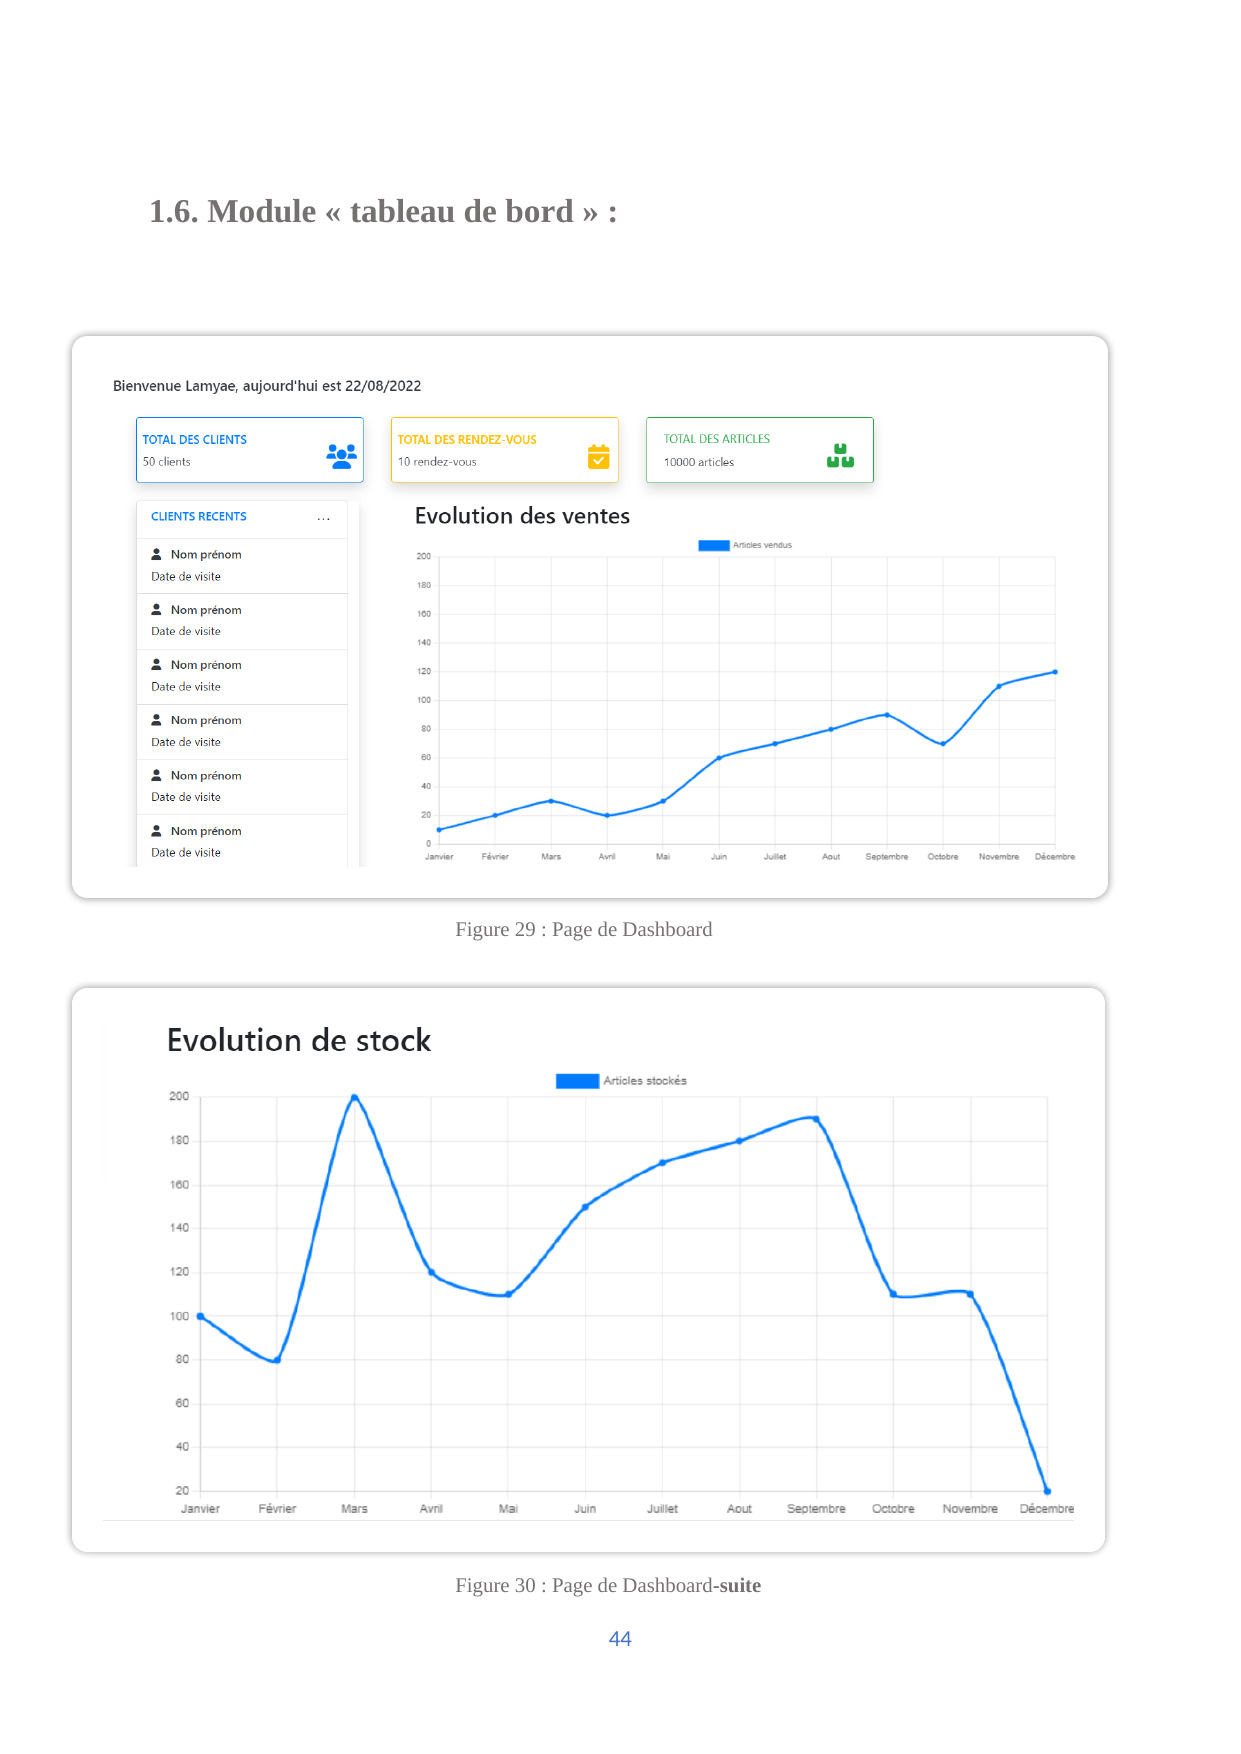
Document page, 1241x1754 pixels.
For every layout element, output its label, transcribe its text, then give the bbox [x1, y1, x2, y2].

text 1.6. Module « tableau de bord » : [75, 191, 1165, 229]
picture [103, 1019, 1074, 1521]
picture [103, 367, 1076, 867]
text Figure 30 : Page de Dashboard-suite [75, 1573, 1165, 1597]
text Figure 29 : Page de Dashboard [75, 917, 1165, 941]
